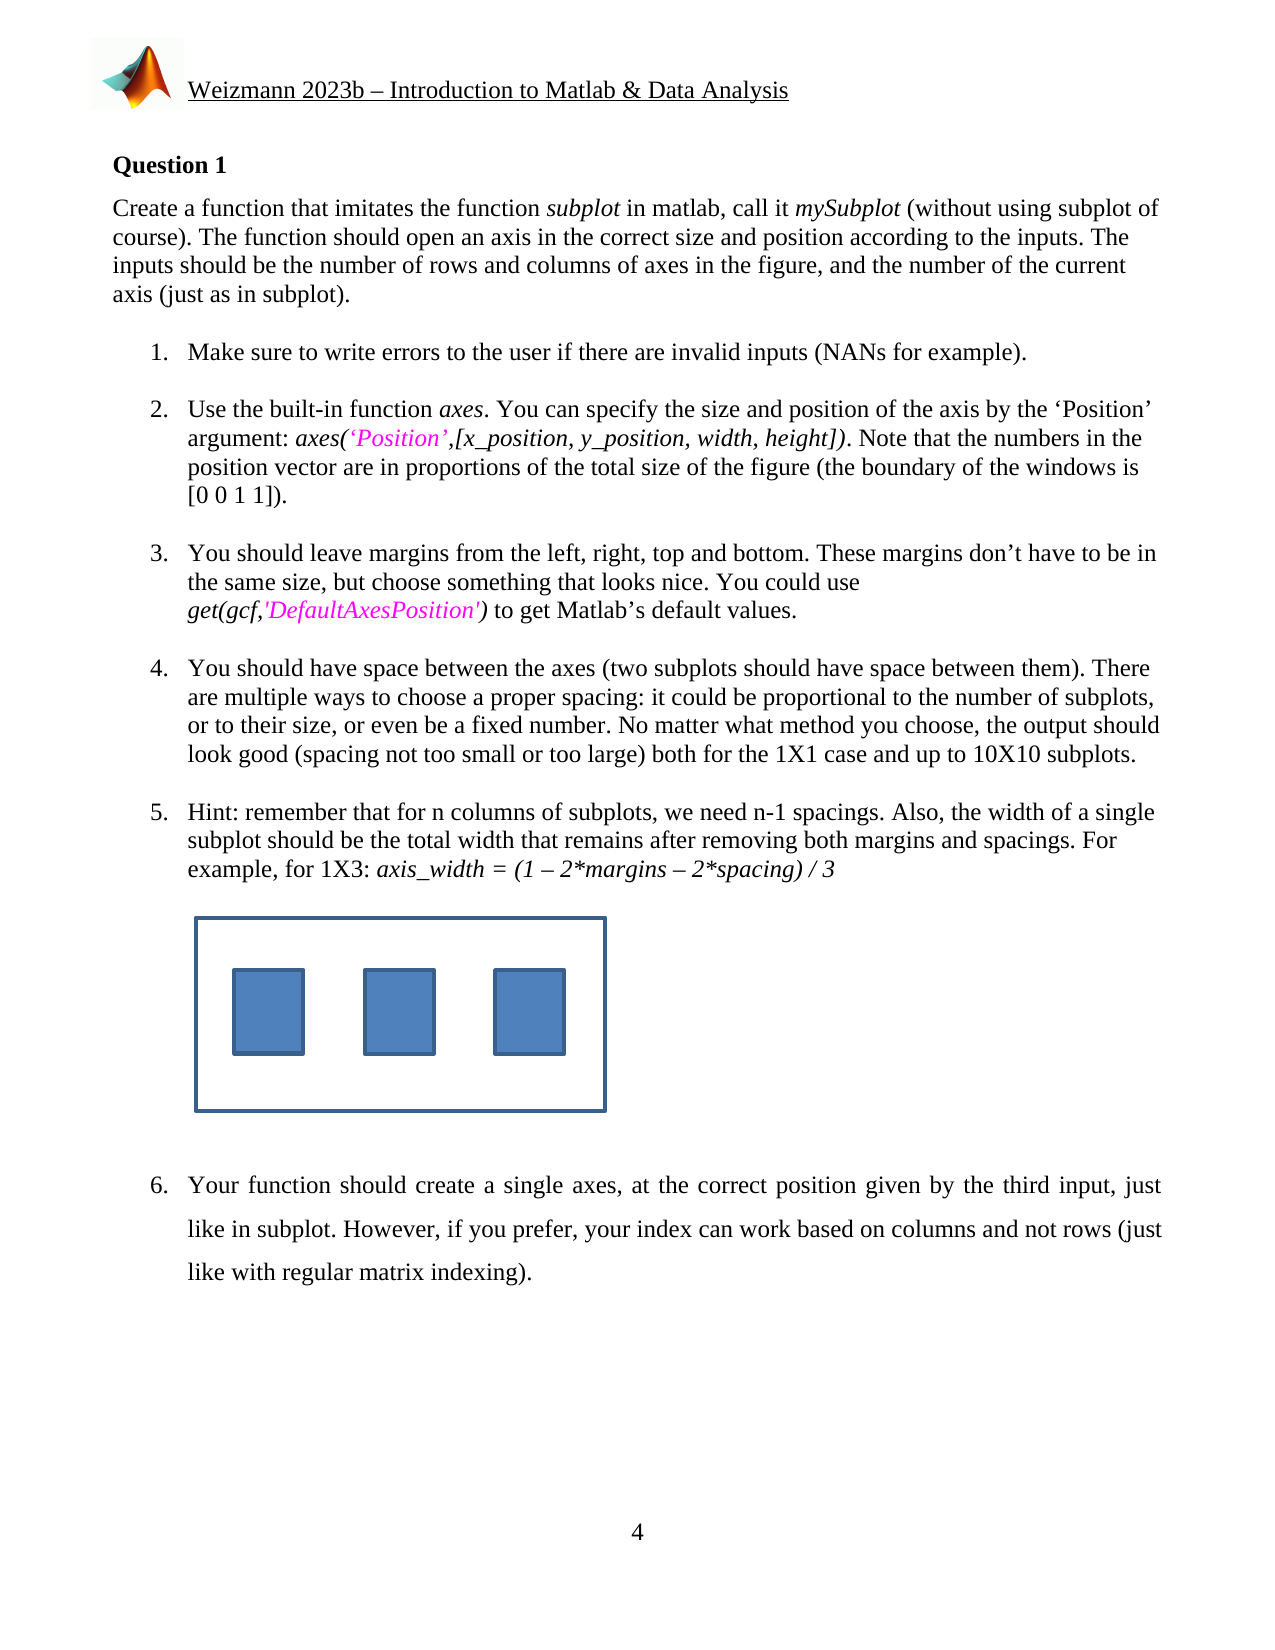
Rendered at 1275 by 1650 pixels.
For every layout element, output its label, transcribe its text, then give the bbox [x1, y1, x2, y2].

list Hint: remember that for n columns of subplots, we need n-1 spacings. Also, the width of a single subplot should be the total width that remains after removing both margins and spacings. For example, for 1X3: axis_width = (1 – 2*margins – 2*spacing) / 3 [150, 797, 1162, 883]
list Your function should create a single axes, at the correct position given by the third input, just like in subplot. However, if you prefer, your index can work based on columns and not rows (just like with regular matrix indexing). [150, 1171, 1162, 1286]
text Create a function that imitates the function subplot in matlab, call it mySubplot (without using subplot of course). The function should open an axis in the correct size and position according to the inputs. The inputs should be the number of rows and columns of axes in the figure, and the number of the current axis (just as in subplot). [112, 193, 1162, 308]
picture [90, 38, 184, 110]
list Use the built-in function axes. You can specify the size and position of the axis by the ‘Position’ argument: axes(‘Position’,[x_position, y_position, width, height]). Note that the numbers in the position vector are in proportions of the total size of the figure (the boundary of the windows is [0 0 1 1]). [150, 394, 1162, 509]
list Make sure to write errors to the user if there are invalid inputs (NANs for example). [150, 337, 1162, 366]
list You should leave margins from the left, right, top and bottom. These margins don’t have to be in the same size, but choose something that looks nice. You could use get(gcf,'DefaultAxesPosition') to get Matlab’s default values. [150, 538, 1162, 624]
list You should have space between the axes (two subplots should have space between them). There are multiple ways to choose a proper spacing: it could be proportional to the number of subplots, or to their size, or even be a fixed number. No matter what method you choose, the output should look good (spacing not too small or too large) both for the 1X1 case and up to 10X10 subplots. [150, 653, 1162, 768]
text Question 1 [112, 150, 1162, 179]
